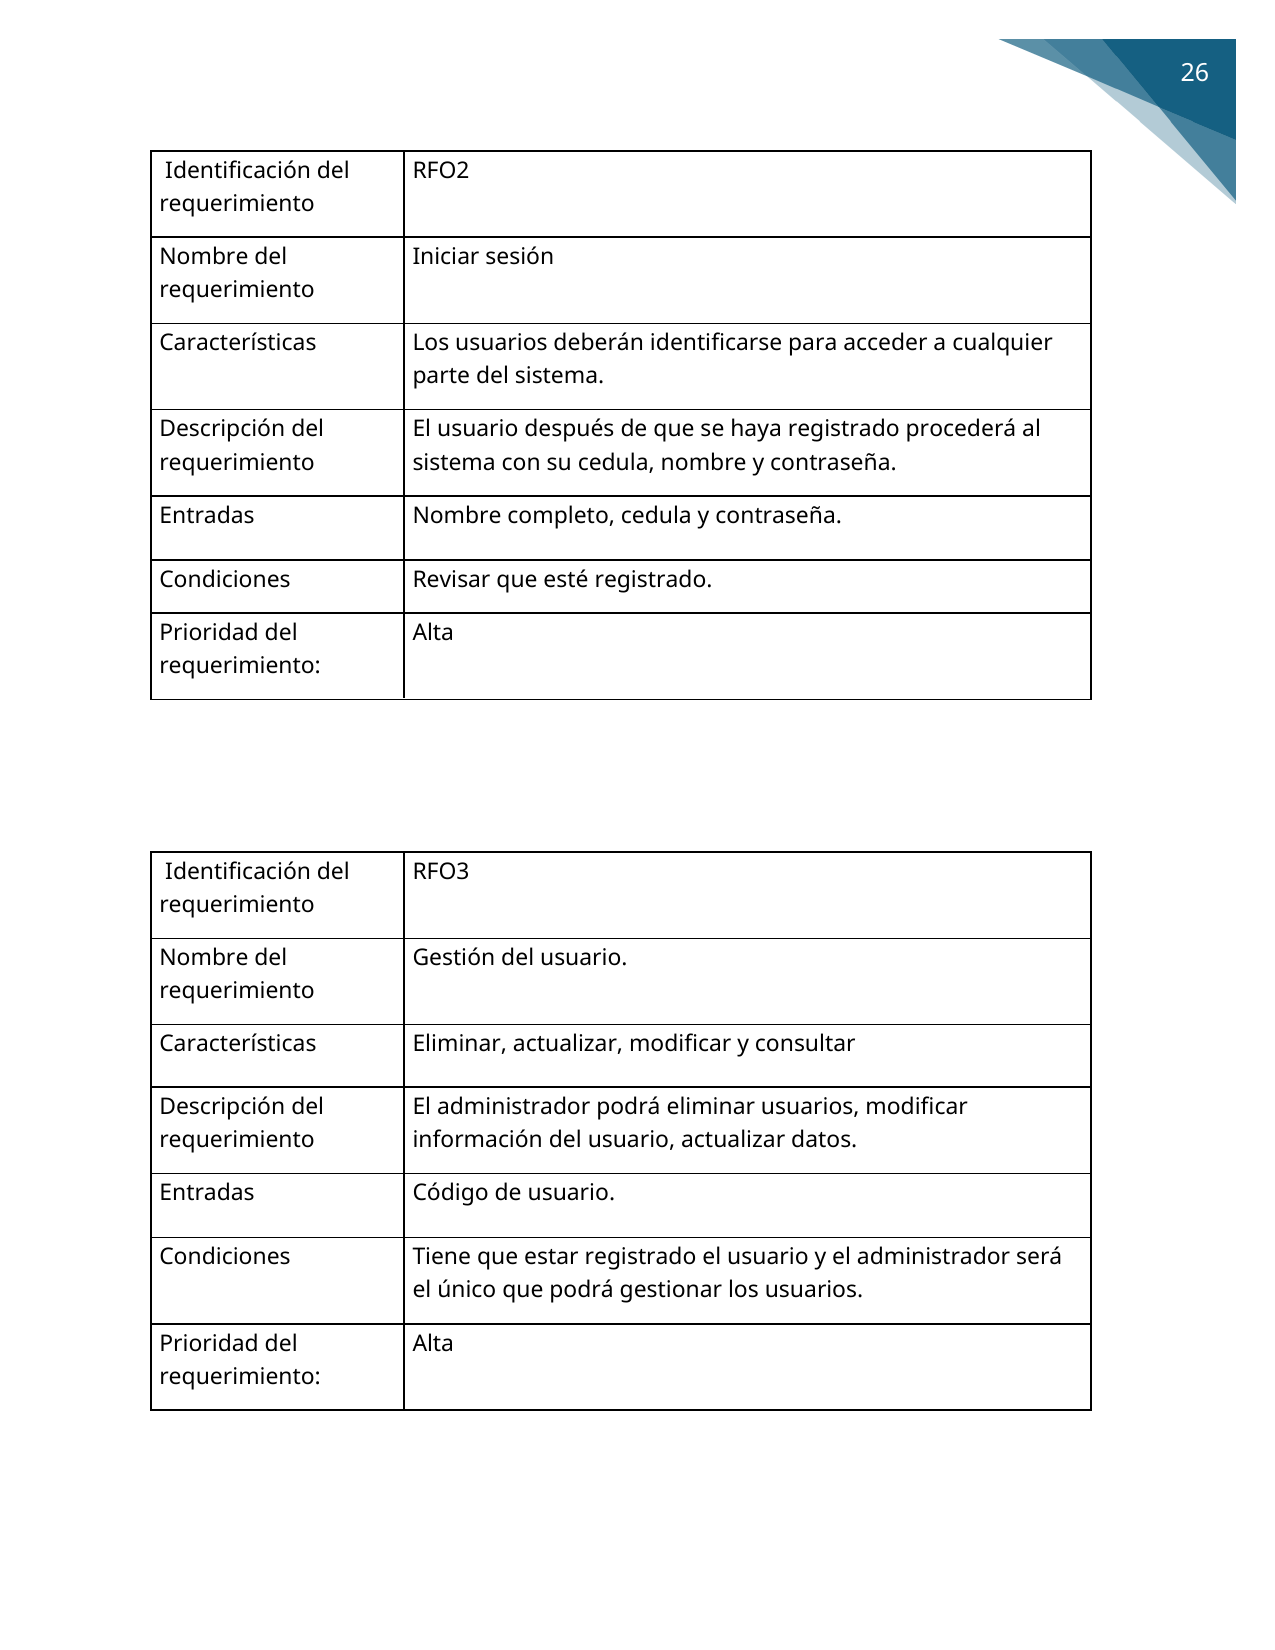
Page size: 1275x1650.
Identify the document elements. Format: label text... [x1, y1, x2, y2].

table_cell Características [152, 1025, 403, 1086]
picture [997, 39, 1236, 205]
table_cell Descripción del requerimiento [152, 410, 403, 495]
table_header Identificación del requerimiento [152, 152, 403, 236]
table_cell Prioridad del requerimiento: [152, 614, 403, 698]
table_cell Características [152, 324, 403, 409]
table_cell Revisar que esté registrado. [405, 561, 1090, 612]
table_cell Nombre del requerimiento [152, 238, 403, 322]
table_header RFO3 [405, 853, 1090, 937]
table_header RFO2 [405, 152, 1090, 236]
table_header Identificación del requerimiento [152, 853, 403, 937]
table_cell Los usuarios deberán identificarse para acceder a cualquier parte del sistema. [405, 324, 1090, 409]
table_cell Nombre completo, cedula y contraseña. [405, 497, 1090, 559]
table_cell El administrador podrá eliminar usuarios, modificar información del usuario, actualizar datos. [405, 1088, 1090, 1172]
table_cell El usuario después de que se haya registrado procederá al sistema con su cedula, nombre y contraseña. [405, 410, 1090, 495]
table_cell Descripción del requerimiento [152, 1088, 403, 1172]
table_cell Entradas [152, 497, 403, 559]
table_cell Código de usuario. [405, 1174, 1090, 1237]
table_cell Condiciones [152, 561, 403, 612]
table_cell Entradas [152, 1174, 403, 1237]
table_cell Prioridad del requerimiento: [152, 1325, 403, 1409]
table_cell Eliminar, actualizar, modificar y consultar [405, 1025, 1090, 1086]
table_cell Nombre del requerimiento [152, 939, 403, 1024]
table_cell Alta [405, 1325, 1090, 1409]
table_cell Condiciones [152, 1238, 403, 1323]
table_cell Iniciar sesión [405, 238, 1090, 322]
table_cell Alta [405, 614, 1090, 698]
table_cell Tiene que estar registrado el usuario y el administrador será el único que podrá gestionar los usuarios. [405, 1238, 1090, 1323]
table_cell Gestión del usuario. [405, 939, 1090, 1024]
